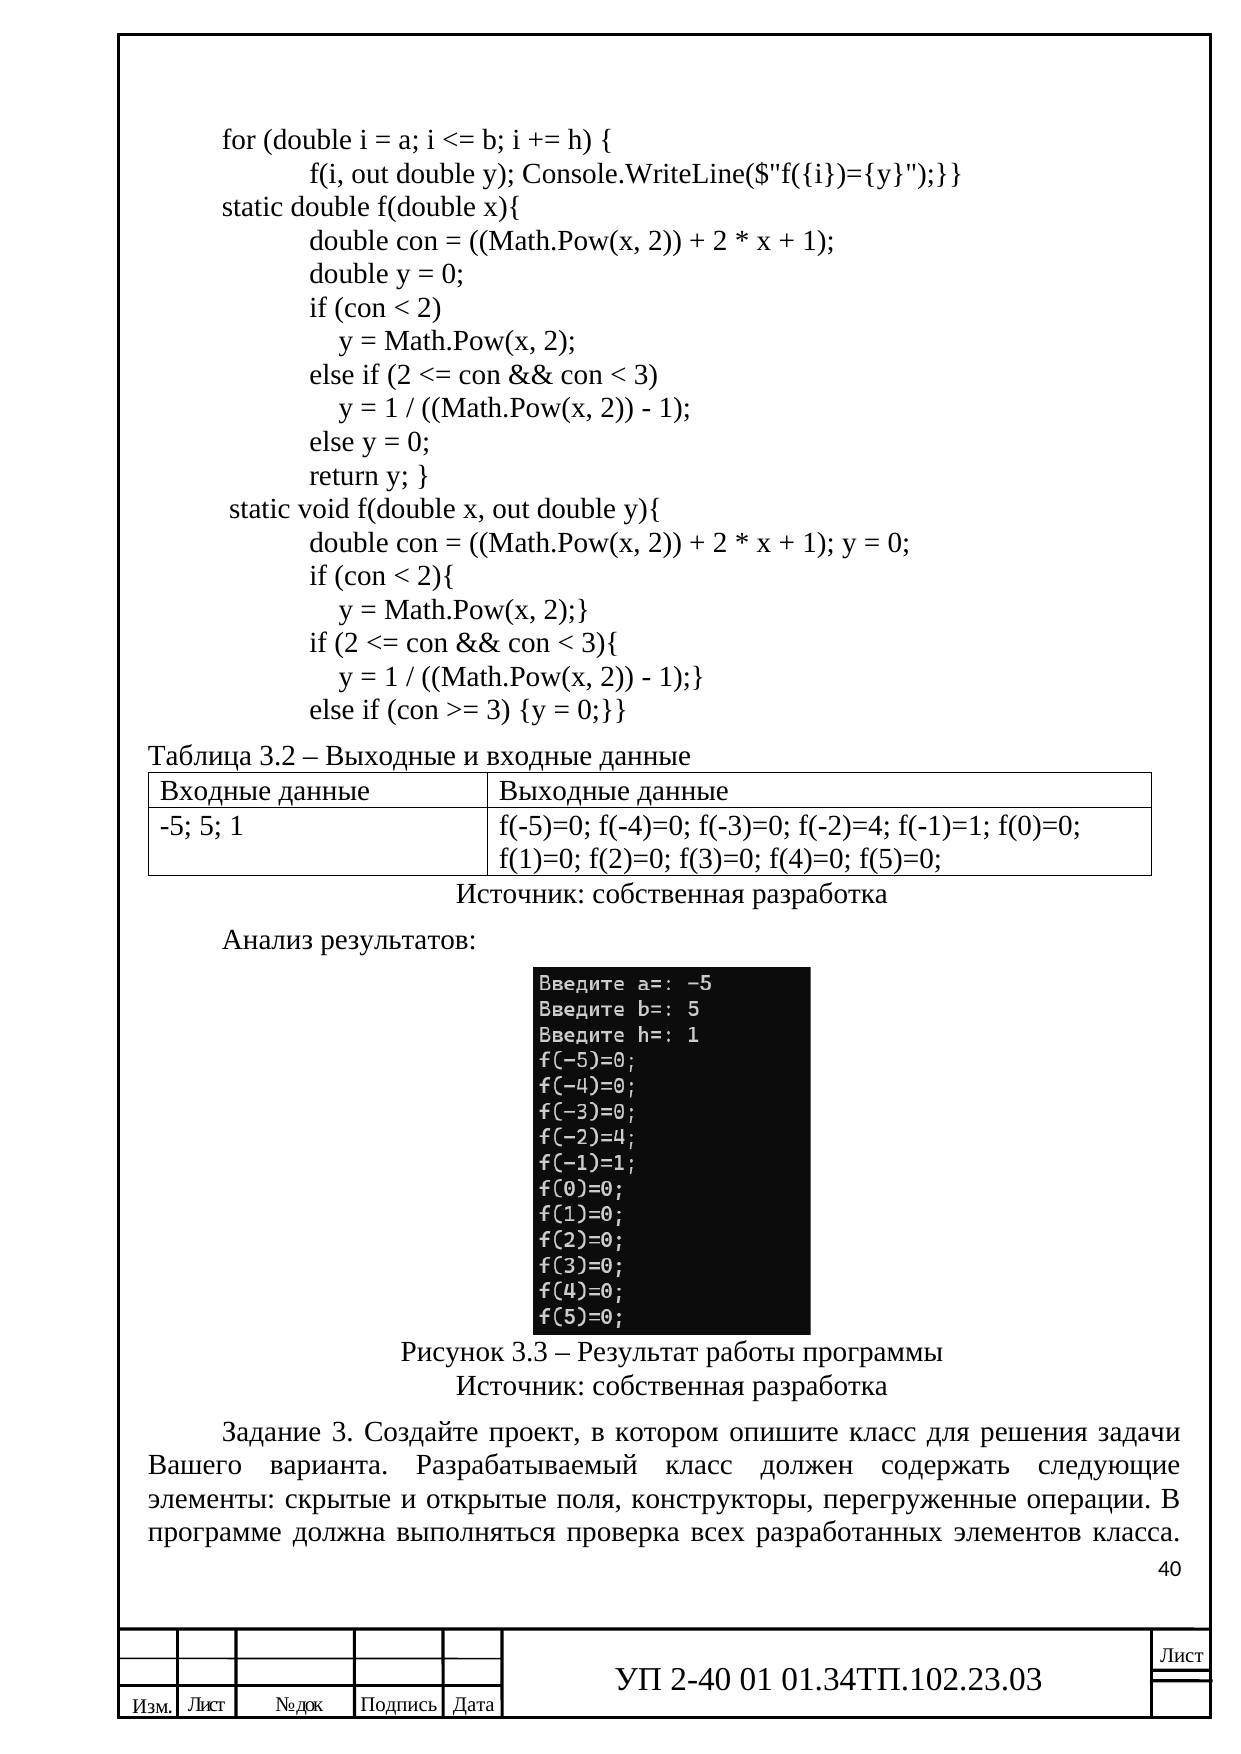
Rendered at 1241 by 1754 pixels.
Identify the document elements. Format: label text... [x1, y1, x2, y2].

text Источник: собственная разработка [148, 1368, 1122, 1401]
text double con = ((Math.Pow(x, 2)) + 2 * x + 1); [148, 223, 1181, 256]
text y = Math.Pow(x, 2);} [148, 592, 1181, 625]
text else if (2 <= con && con < 3) [148, 357, 1181, 391]
text Таблица 3.2 – Выходные и входные данные [148, 738, 1122, 772]
table_header Выходные данные [488, 773, 1151, 807]
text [148, 1414, 1181, 1548]
text y = Math.Pow(x, 2); [148, 323, 1181, 357]
text else y = 0; [148, 424, 1181, 458]
text if (con < 2){ [148, 558, 1181, 592]
text Анализ результатов: [148, 922, 1122, 955]
text double y = 0; [148, 256, 1181, 290]
text else if (con >= 3) {y = 0;}} [148, 692, 1181, 726]
text y = 1 / ((Math.Pow(x, 2)) - 1);} [148, 659, 1181, 692]
text y = 1 / ((Math.Pow(x, 2)) - 1); [148, 391, 1181, 424]
table_cell -5; 5; 1 [149, 808, 487, 875]
text static void f(double x, out double y){ [148, 491, 1181, 525]
text for (double i = a; i <= b; i += h) { [148, 122, 1181, 156]
text f(i, out double y); Console.WriteLine($"f({i})={y}");}} [148, 156, 1181, 189]
table_cell f(-5)=0; f(-4)=0; f(-3)=0; f(-2)=4; f(-1)=1; f(0)=0; f(1)=0; f(2)=0; f(3)=0; f(4)=0; f(5)=0; [488, 808, 1151, 875]
text return y; } [148, 458, 1181, 491]
text Рисунок 3.3 – Результат работы программы [148, 1334, 1122, 1368]
text if (con < 2) [148, 290, 1181, 323]
picture [533, 967, 811, 1335]
table_header Входные данные [149, 773, 487, 807]
text if (2 <= con && con < 3){ [148, 625, 1181, 659]
text static double f(double x){ [148, 189, 1181, 223]
text Источник: собственная разработка [148, 876, 1122, 909]
text double con = ((Math.Pow(x, 2)) + 2 * x + 1); y = 0; [148, 525, 1181, 558]
